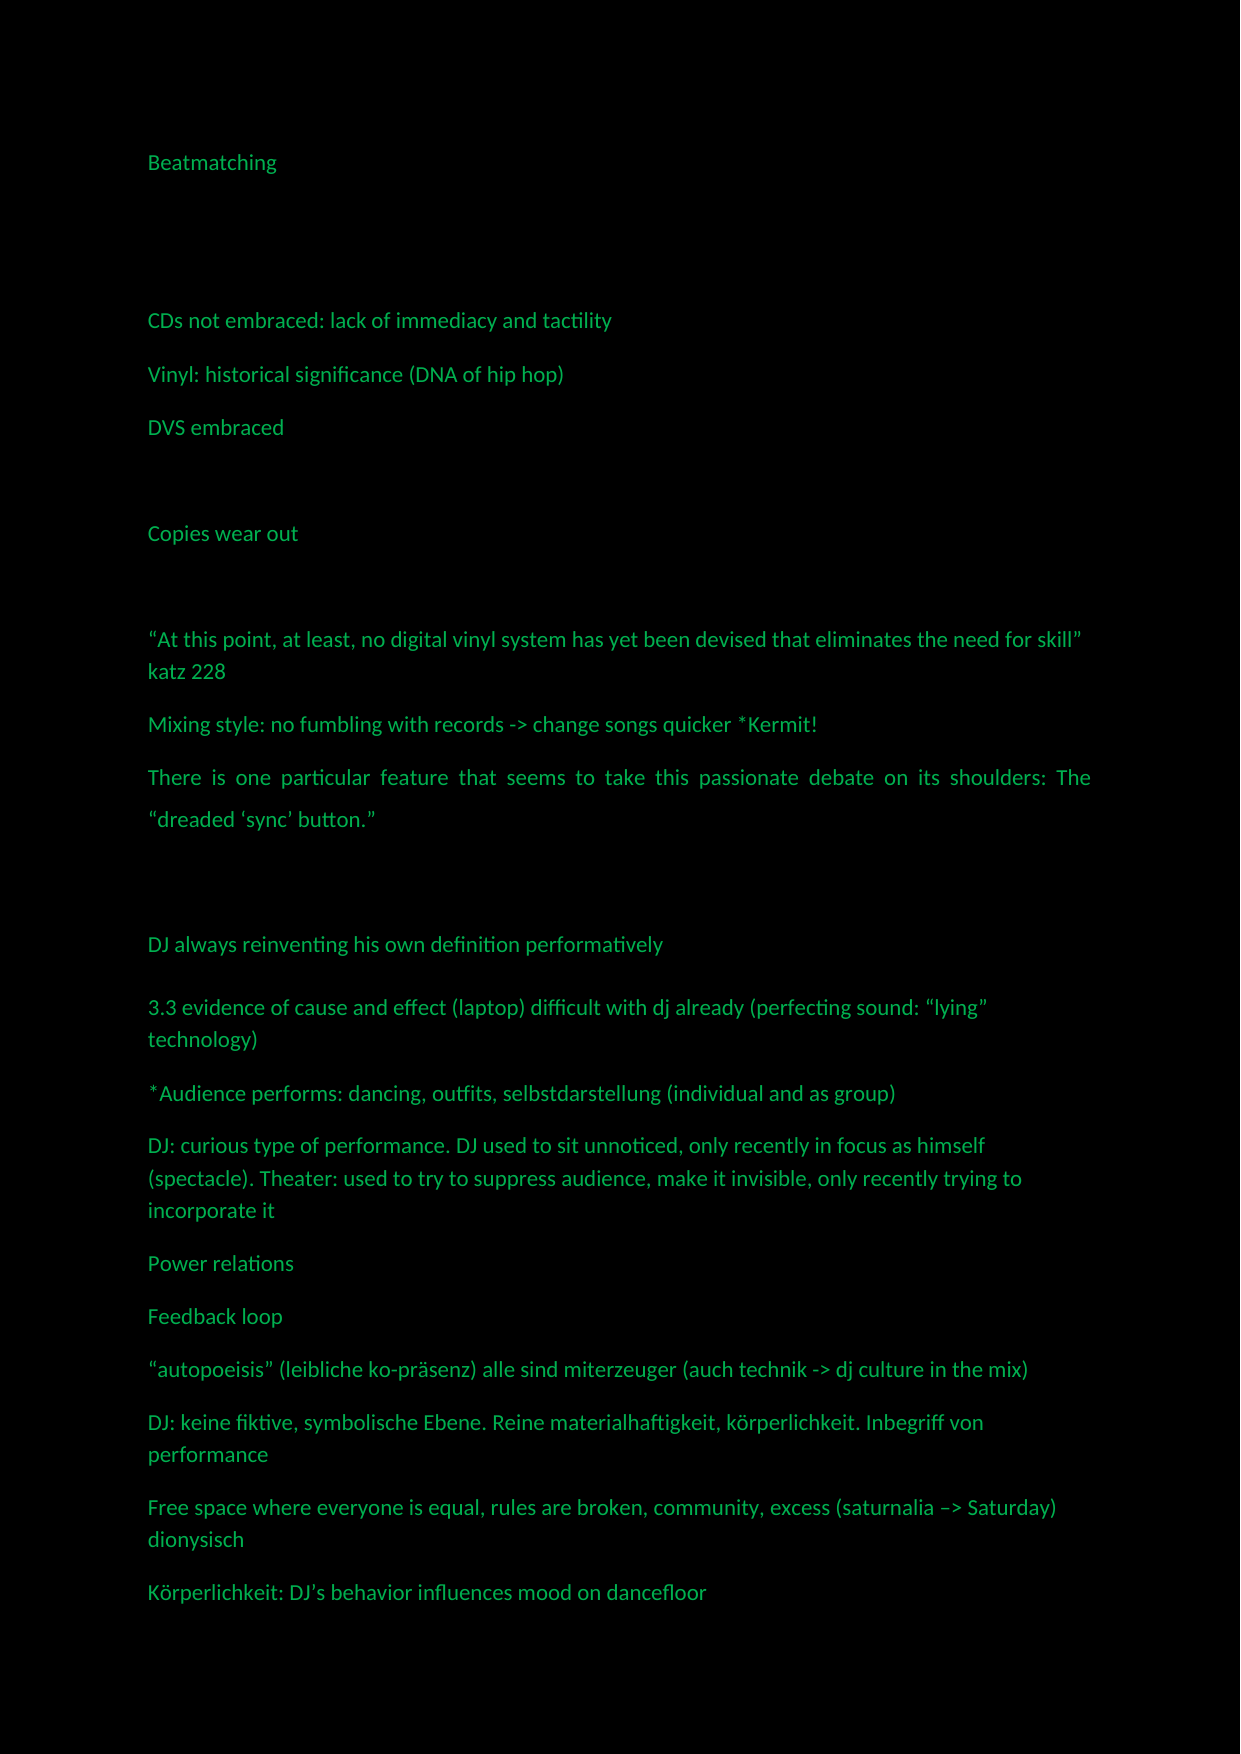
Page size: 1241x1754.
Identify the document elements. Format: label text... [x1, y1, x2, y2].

text Power relations [148, 1249, 1093, 1277]
text “autopoeisis” (leibliche ko-präsenz) alle sind miterzeuger (auch technik -> dj culture in the mix) [148, 1355, 1093, 1383]
text DJ always reinventing his own definition performatively [148, 931, 1093, 959]
text 3.3 evidence of cause and effect (laptop) difficult with dj already (perfecting sound: “lying” technology) [148, 993, 1093, 1054]
text DJ: keine fiktive, symbolische Ebene. Reine materialhaftigkeit, körperlichkeit. Inbegriff von performance [148, 1408, 1093, 1468]
text Beatmatching [148, 148, 1093, 176]
text Copies wear out [148, 519, 1093, 547]
text “At this point, at least, no digital vinyl system has yet been devised that eliminates the need for skill” katz 228 [148, 625, 1093, 685]
text Vinyl: historical significance (DNA of hip hop) [148, 360, 1093, 388]
text Feedback loop [148, 1302, 1093, 1330]
text CDs not embraced: lack of immediacy and tactility [148, 307, 1093, 335]
text There is one particular feature that seems to take this passionate debate on its shoulders: The “dreaded ‘sync’ button.” [148, 763, 1093, 833]
text DJ: curious type of performance. DJ used to sit unnoticed, only recently in focus as himself (spectacle). Theater: used to try to suppress audience, make it invisible, only recently trying to incorporate it [148, 1132, 1093, 1224]
text *Audience performs: dancing, outfits, selbstdarstellung (individual and as group) [148, 1079, 1093, 1107]
text Mixing style: no fumbling with records -> change songs quicker *Kermit! [148, 710, 1093, 738]
text Körperlichkeit: DJ’s behavior influences mood on dancefloor [148, 1578, 1093, 1607]
text Free space where everyone is equal, rules are broken, community, excess (saturnalia –> Saturday) dionysisch [148, 1493, 1093, 1553]
text DVS embraced [148, 413, 1093, 441]
